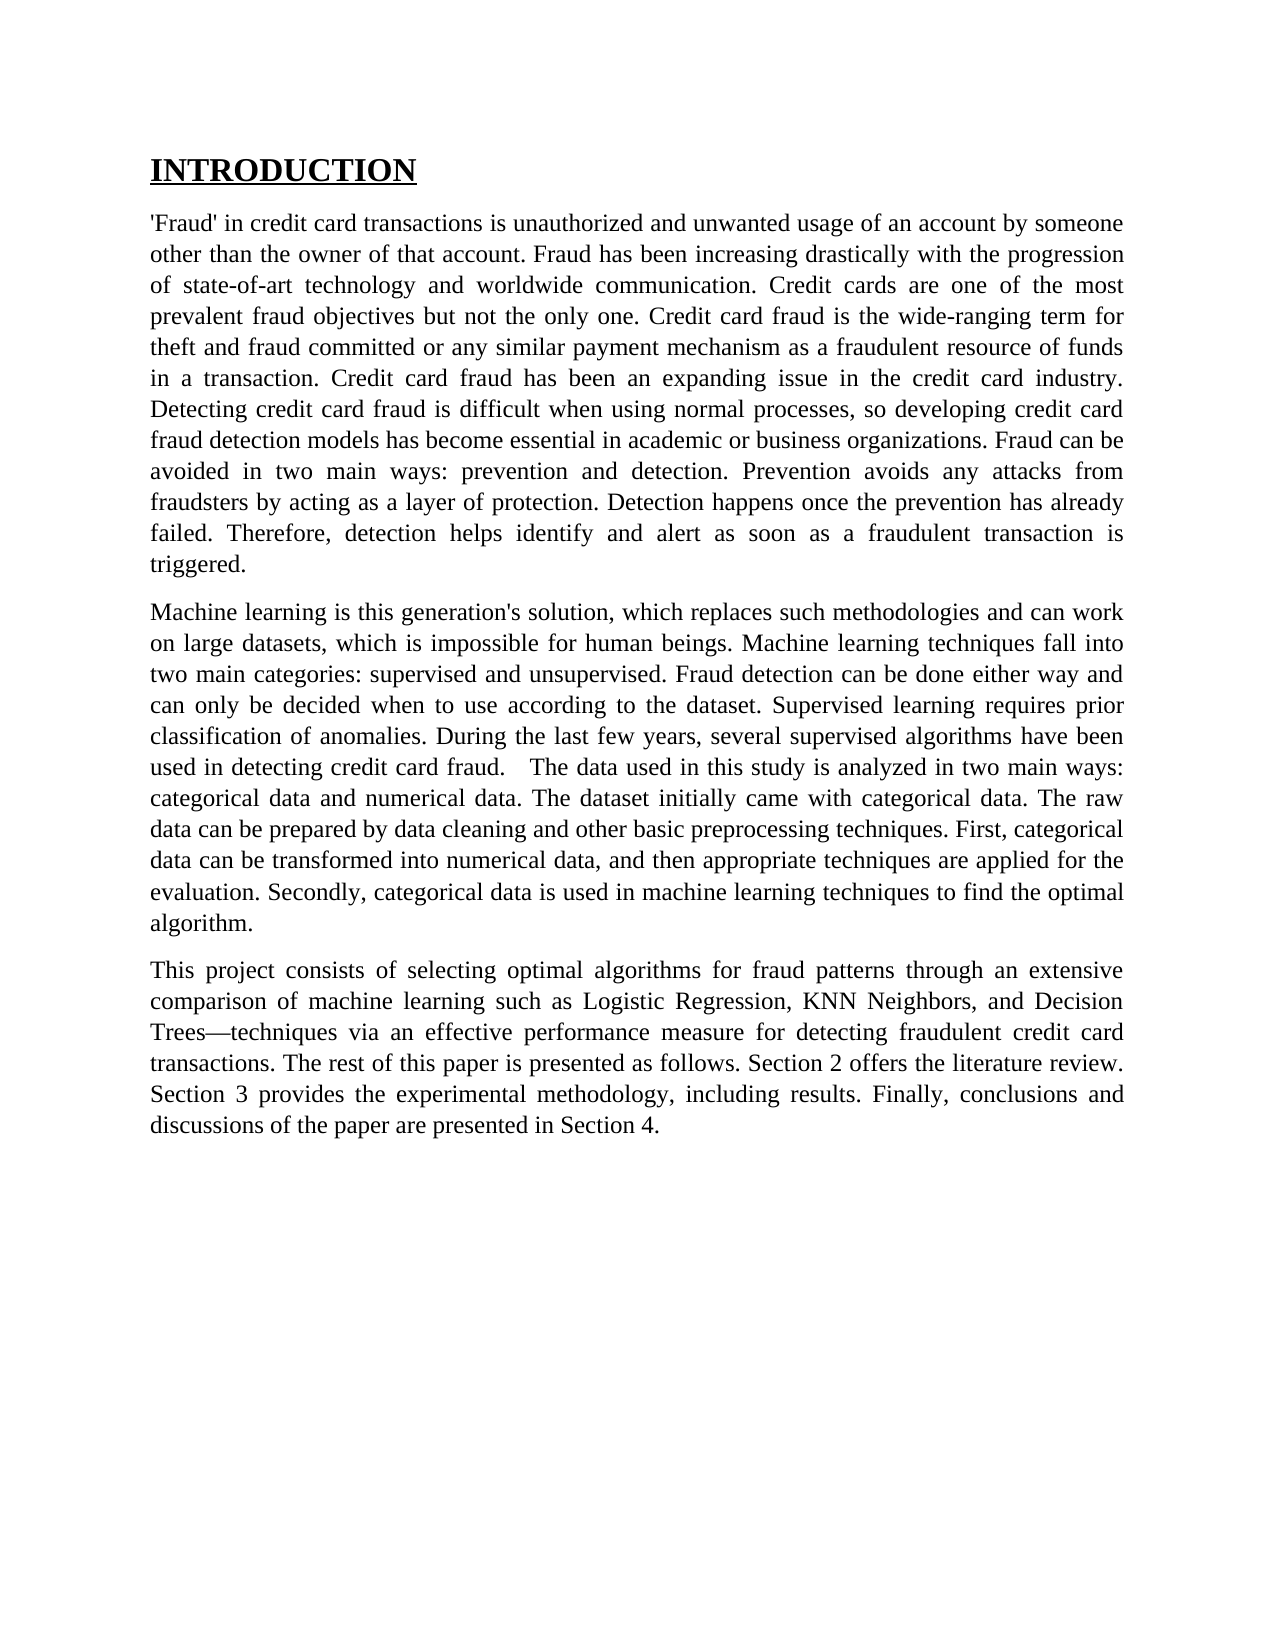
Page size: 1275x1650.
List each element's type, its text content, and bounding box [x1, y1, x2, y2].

text INTRODUCTION [150, 150, 1125, 188]
text Machine learning is this generation's solution, which replaces such methodologies and can work on large datasets, which is impossible for human beings. Machine learning techniques fall into two main categories: supervised and unsupervised. Fraud detection can be done either way and can only be decided when to use according to the dataset. Supervised learning requires prior classification of anomalies. During the last few years, several supervised algorithms have been used in detecting credit card fraud. The data used in this study is analyzed in two main ways: categorical data and numerical data. The dataset initially came with categorical data. The raw data can be prepared by data cleaning and other basic preprocessing techniques. First, categorical data can be transformed into numerical data, and then appropriate techniques are applied for the evaluation. Secondly, categorical data is used in machine learning techniques to find the optimal algorithm. [150, 597, 1125, 936]
text This project consists of selecting optimal algorithms for fraud patterns through an extensive comparison of machine learning such as Logistic Regression, KNN Neighbors, and Decision Trees—techniques via an effective performance measure for detecting fraudulent credit card transactions. The rest of this paper is presented as follows. Section 2 offers the literature review. Section 3 provides the experimental methodology, including results. Finally, conclusions and discussions of the paper are presented in Section 4. [150, 955, 1125, 1139]
text 'Fraud' in credit card transactions is unauthorized and unwanted usage of an account by someone other than the owner of that account. Fraud has been increasing drastically with the progression of state-of-art technology and worldwide communication. Credit cards are one of the most prevalent fraud objectives but not the only one. Credit card fraud is the wide-ranging term for theft and fraud committed or any similar payment mechanism as a fraudulent resource of funds in a transaction. Credit card fraud has been an expanding issue in the credit card industry. Detecting credit card fraud is difficult when using normal processes, so developing credit card fraud detection models has become essential in academic or business organizations. Fraud can be avoided in two main ways: prevention and detection. Prevention avoids any attacks from fraudsters by acting as a layer of protection. Detection happens once the prevention has already failed. Therefore, detection helps identify and alert as soon as a fraudulent transaction is triggered. [150, 208, 1125, 578]
